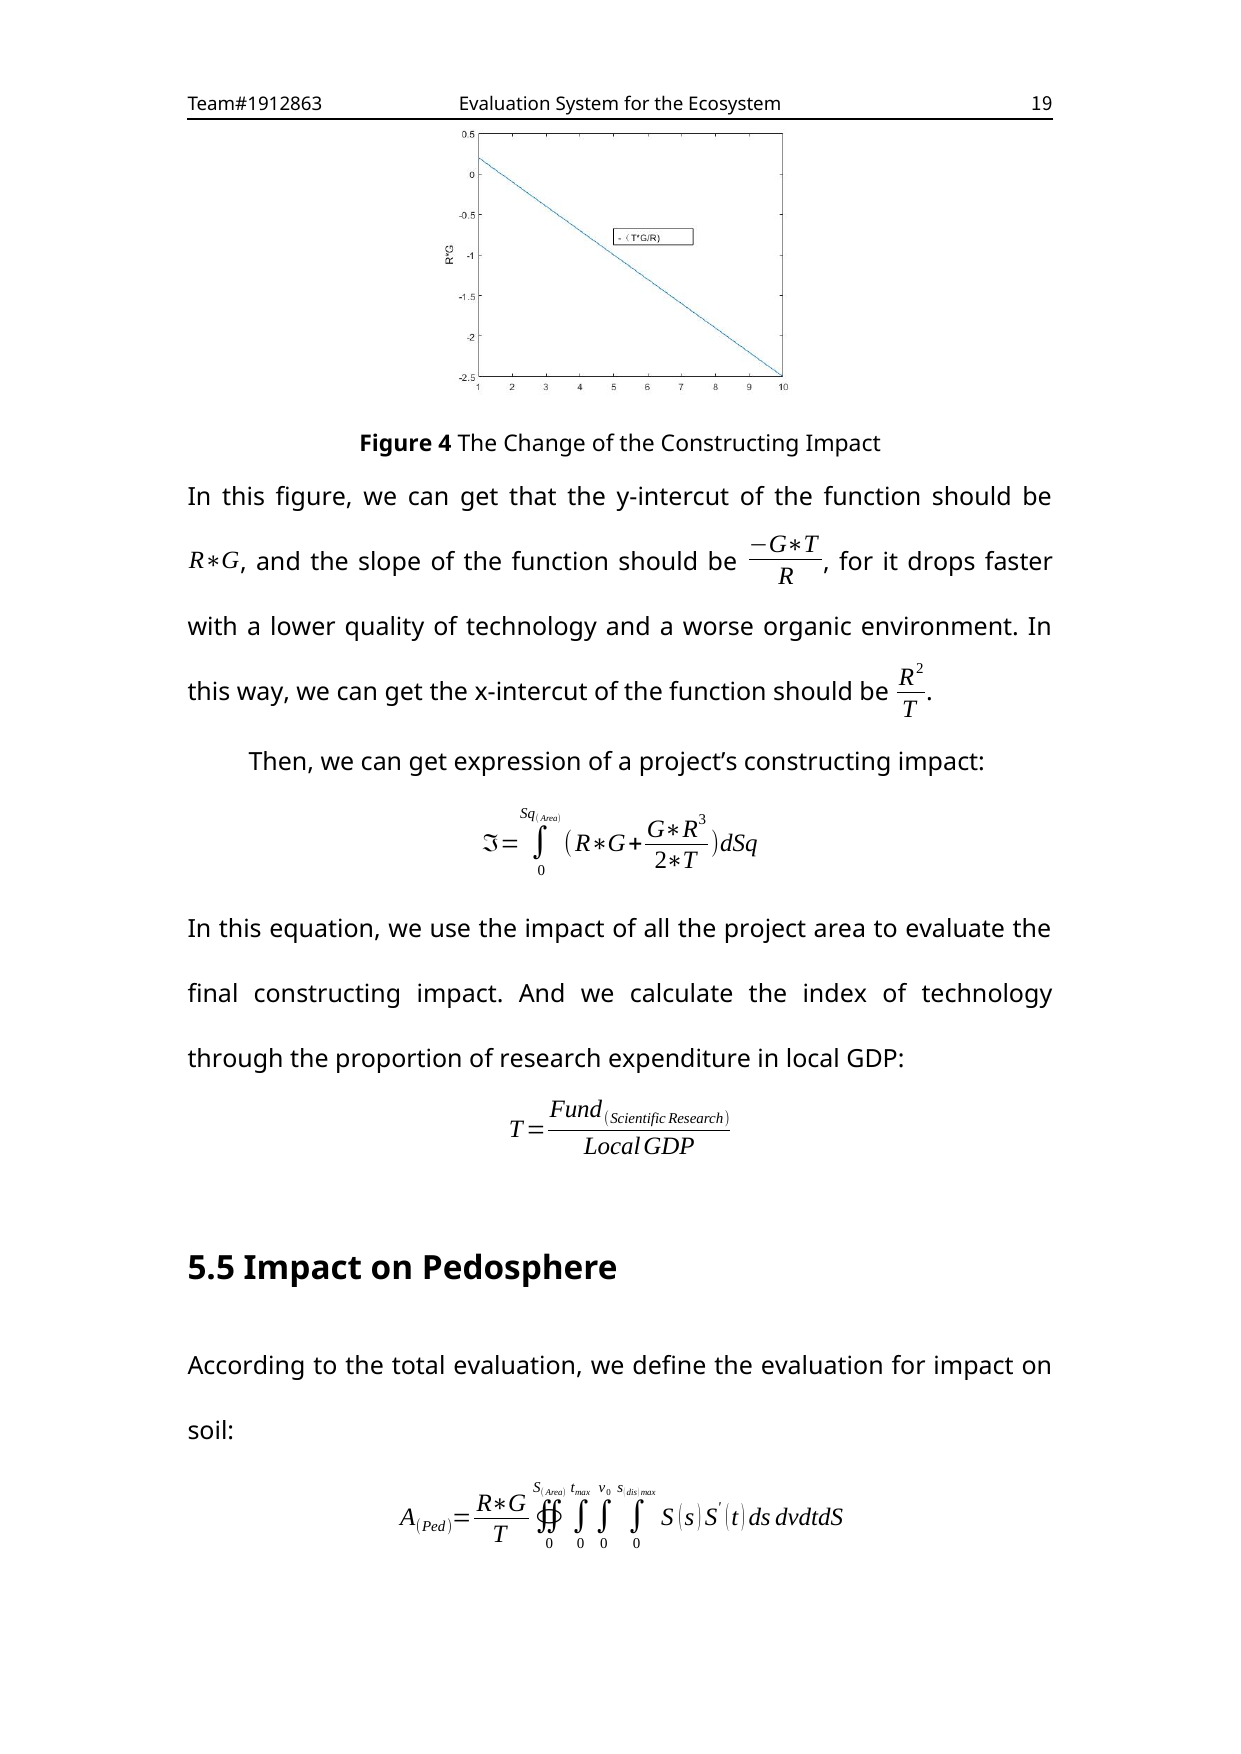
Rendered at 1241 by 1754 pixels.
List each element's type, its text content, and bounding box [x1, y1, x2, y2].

picture [440, 128, 800, 397]
text In this figure, we can get that the y-intercut of the function should be , and the slope of the function should be , for it drops faster with a lower quality of technology and a worse organic environment. In this way, we can get the x-intercut of the function should be . [187, 463, 1053, 723]
text In this equation, we use the impact of all the project area to evaluate the final constructing impact. And we calculate the index of technology through the proportion of research expenditure in local GDP: [187, 895, 1053, 1090]
text Figure 4 The Change of the Constructing Impact [187, 426, 1053, 458]
text Then, we can get expression of a project’s constructing impact: [187, 728, 1053, 890]
subtitle 5.5 Impact on Pedosphere [187, 1234, 1053, 1299]
text According to the total evaluation, we define the evaluation for impact on soil: [187, 1332, 1053, 1462]
